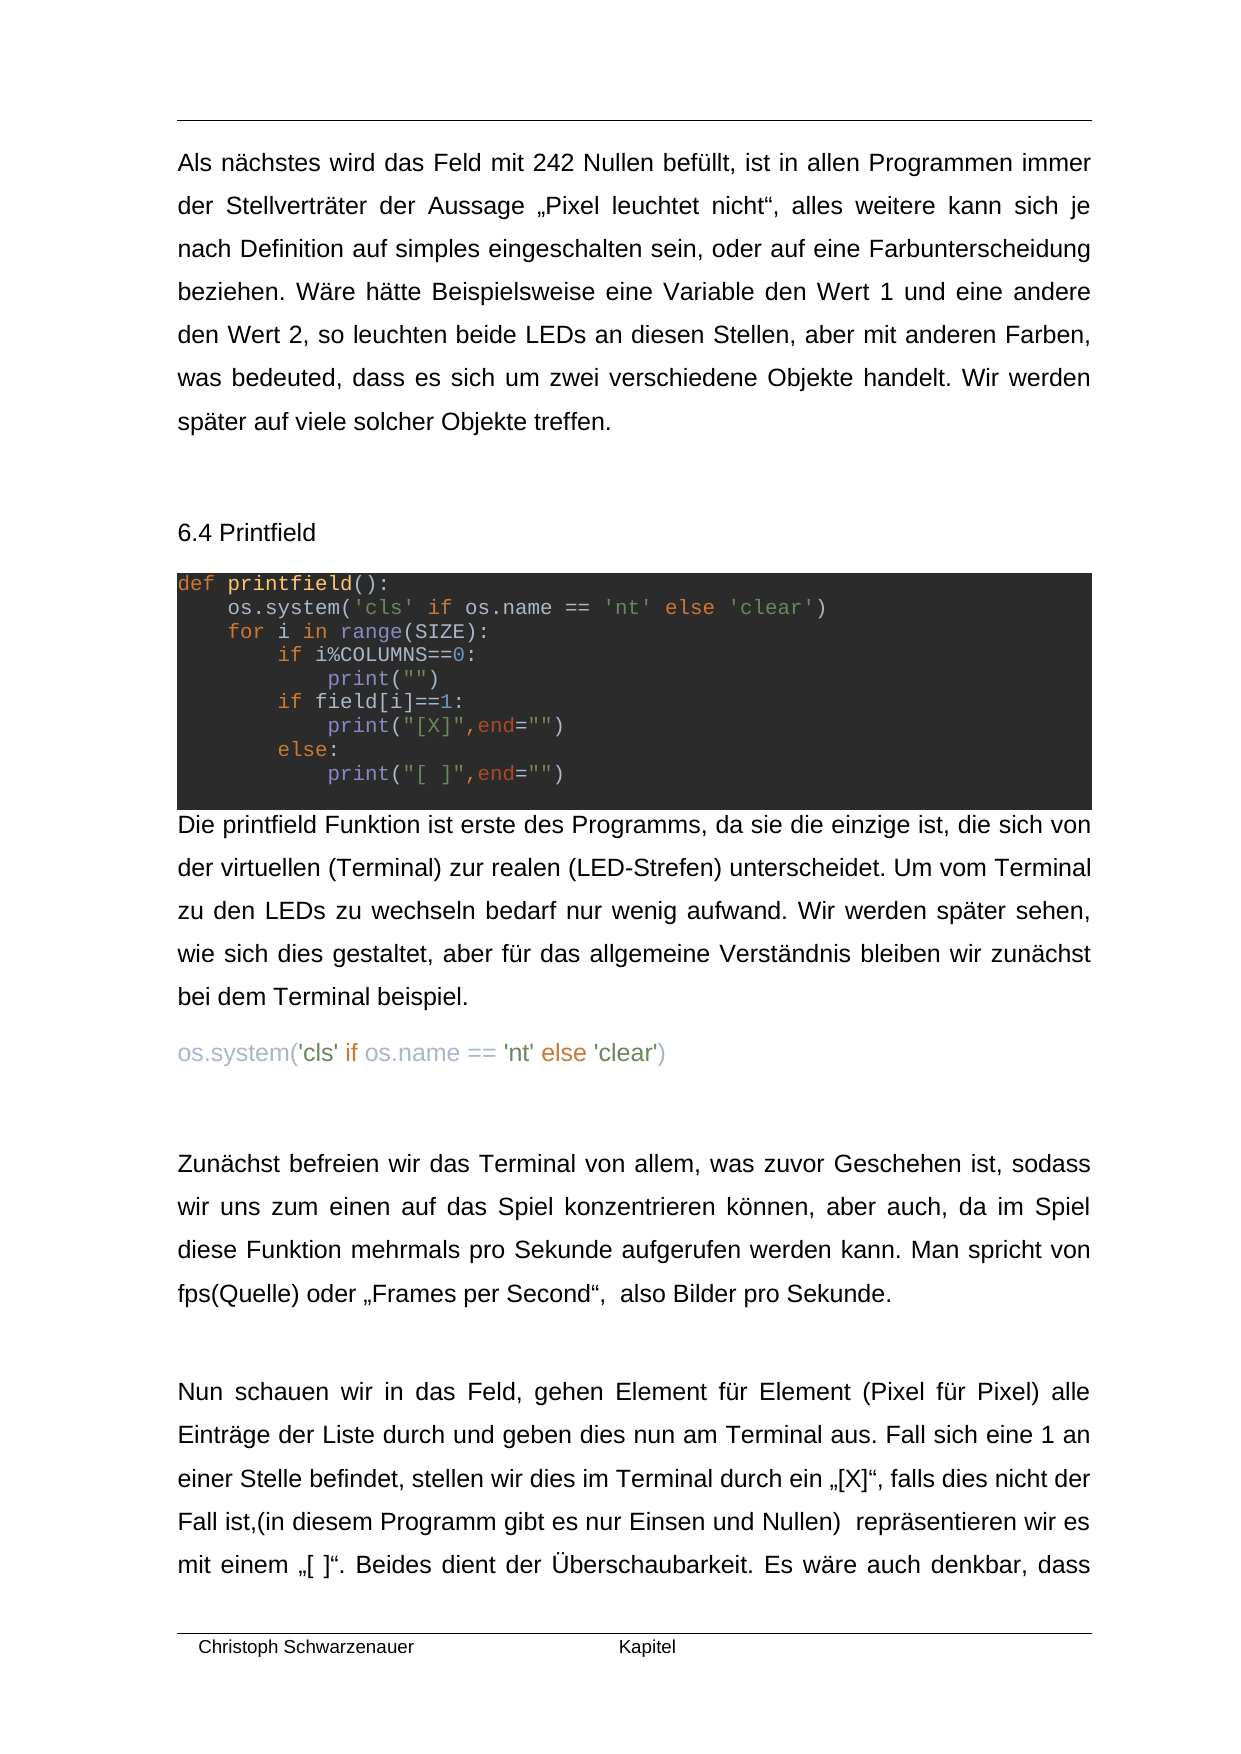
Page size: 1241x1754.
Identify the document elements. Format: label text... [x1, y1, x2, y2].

text os.system('cls' if os.name == 'nt' else 'clear') [177, 1038, 1092, 1067]
text 6.4 Printfield [177, 518, 1092, 546]
text Zunächst befreien wir das Terminal von allem, was zuvor Geschehen ist, sodass wir uns zum einen auf das Spiel konzentrieren können, aber auch, da im Spiel diese Funktion mehrmals pro Sekunde aufgerufen werden kann. Man spricht von fps(Quelle) oder „Frames per Second“, also Bilder pro Sekunde. [177, 1149, 1092, 1307]
text Die printfield Funktion ist erste des Programms, da sie die einzige ist, die sich von der virtuellen (Terminal) zur realen (LED-Strefen) unterscheidet. Um vom Terminal zu den LEDs zu wechseln bedarf nur wenig aufwand. Wir werden später sehen, wie sich dies gestaltet, aber für das allgemeine Verständnis bleiben wir zunächst bei dem Terminal beispiel. [177, 810, 1092, 1011]
text Als nächstes wird das Feld mit 242 Nullen befüllt, ist in allen Programmen immer der Stellverträter der Aussage „Pixel leuchtet nicht“, alles weitere kann sich je nach Definition auf simples eingeschalten sein, oder auf eine Farbunterscheidung beziehen. Wäre hätte Beispielsweise eine Variable den Wert 1 und eine andere den Wert 2, so leuchten beide LEDs an diesen Stellen, aber mit anderen Farben, was bedeuted, dass es sich um zwei verschiedene Objekte handelt. Wir werden später auf viele solcher Objekte treffen. [177, 148, 1092, 435]
text def printfield(): os.system('cls' if os.name == 'nt' else 'clear') for i in range(SIZE): if i%COLUMNS==0: print("") if field[i]==1: print("[X]",end="") else: print("[ ]",end="") [177, 573, 1092, 810]
